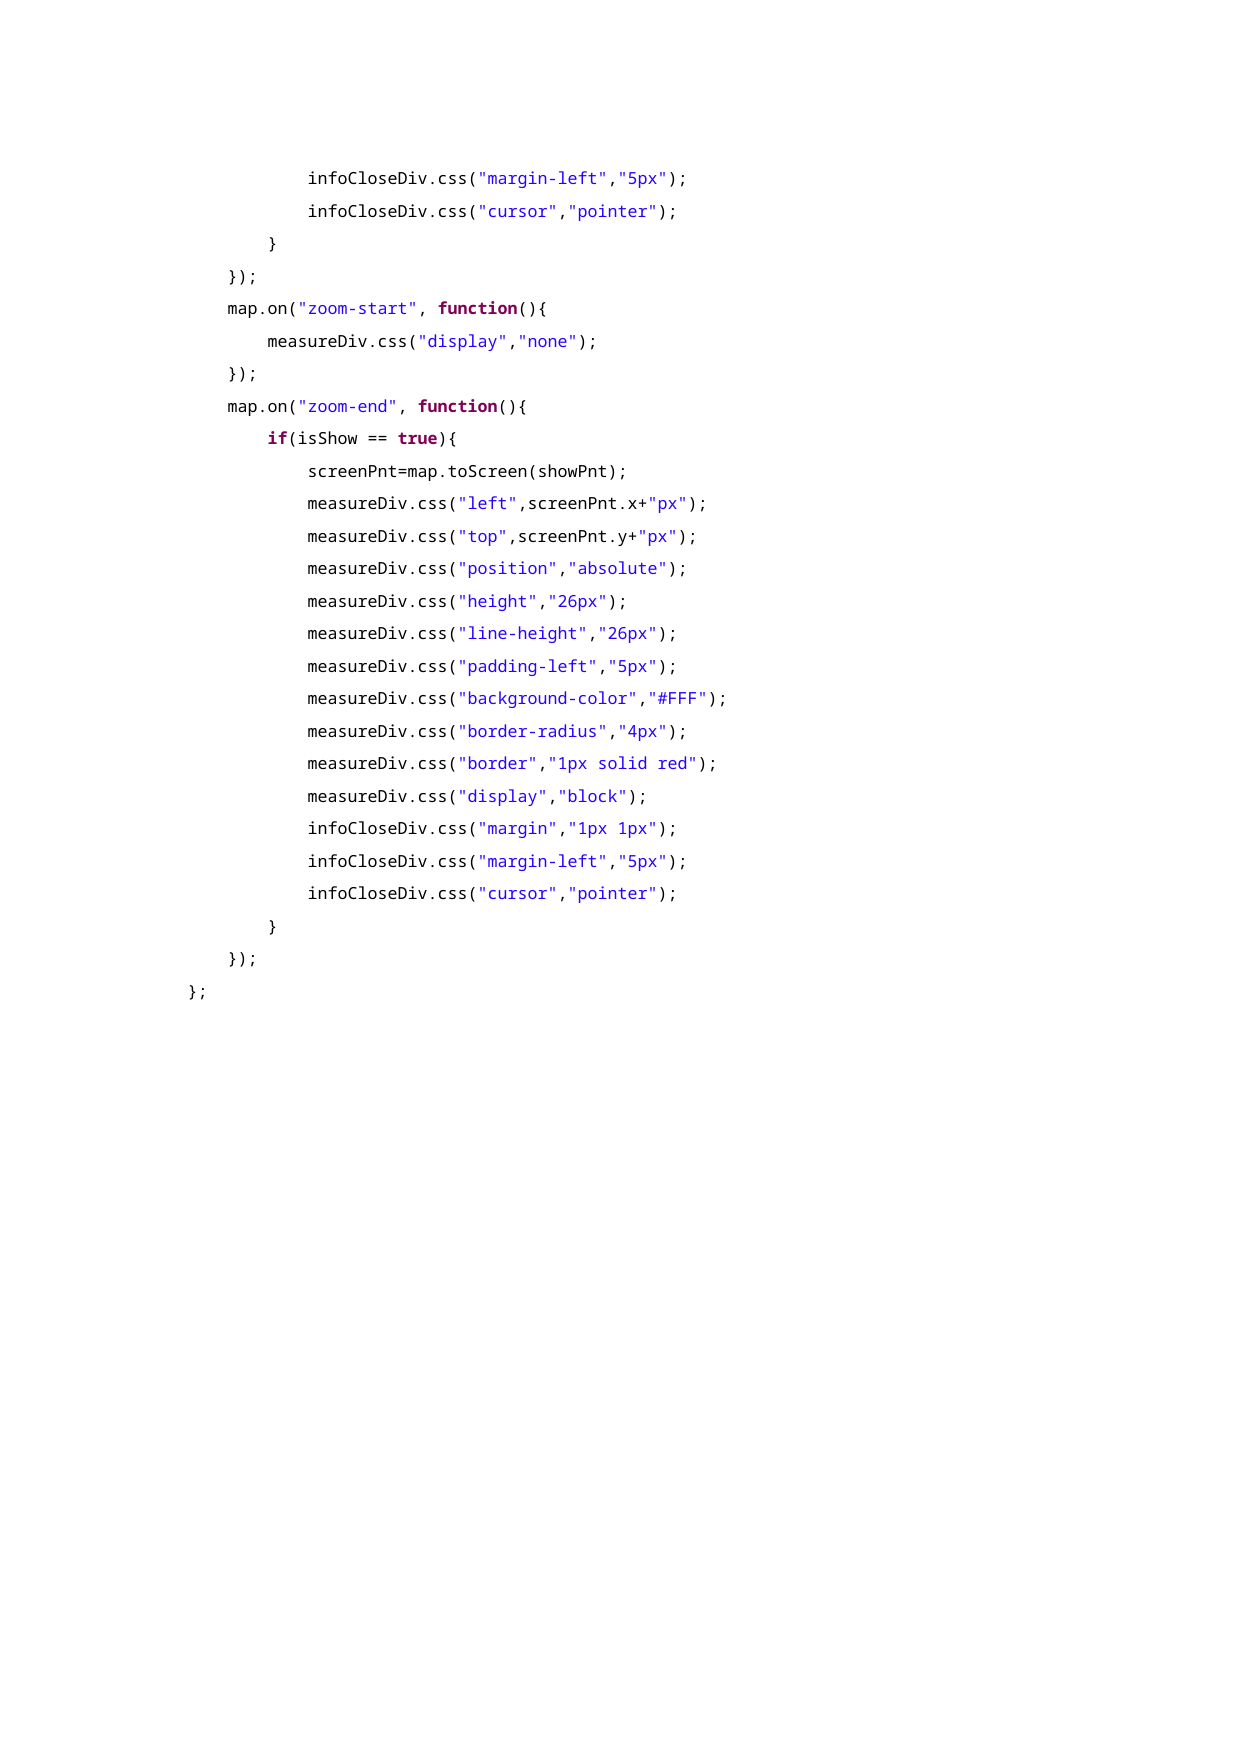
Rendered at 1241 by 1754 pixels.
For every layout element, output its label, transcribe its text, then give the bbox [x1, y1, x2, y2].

text measureDiv.css("border-radius","4px"); [187, 714, 1053, 747]
text infoCloseDiv.css("cursor","pointer"); [187, 877, 1053, 909]
text measureDiv.css("top",screenPnt.y+"px"); [187, 519, 1053, 552]
text measureDiv.css("border","1px solid red"); [187, 747, 1053, 779]
text map.on("zoom-end", function(){ [187, 389, 1053, 422]
text infoCloseDiv.css("margin","1px 1px"); [187, 812, 1053, 844]
text map.on("zoom-start", function(){ [187, 292, 1053, 324]
text } [187, 909, 1053, 942]
list }; [187, 974, 1053, 1007]
text }); [187, 357, 1053, 389]
text measureDiv.css("padding-left","5px"); [187, 649, 1053, 682]
text infoCloseDiv.css("margin-left","5px"); [187, 844, 1053, 877]
text infoCloseDiv.css("cursor","pointer"); [187, 194, 1053, 227]
text measureDiv.css("line-height","26px"); [187, 617, 1053, 649]
text measureDiv.css("display","block"); [187, 779, 1053, 812]
text } [187, 227, 1053, 259]
text if(isShow == true){ [187, 422, 1053, 454]
text measureDiv.css("display","none"); [187, 324, 1053, 357]
text measureDiv.css("background-color","#FFF"); [187, 682, 1053, 714]
text measureDiv.css("height","26px"); [187, 584, 1053, 617]
text measureDiv.css("position","absolute"); [187, 552, 1053, 584]
text measureDiv.css("left",screenPnt.x+"px"); [187, 487, 1053, 519]
text screenPnt=map.toScreen(showPnt); [187, 454, 1053, 487]
text }); [187, 942, 1053, 974]
text infoCloseDiv.css("margin-left","5px"); [187, 162, 1053, 194]
text }); [187, 259, 1053, 292]
